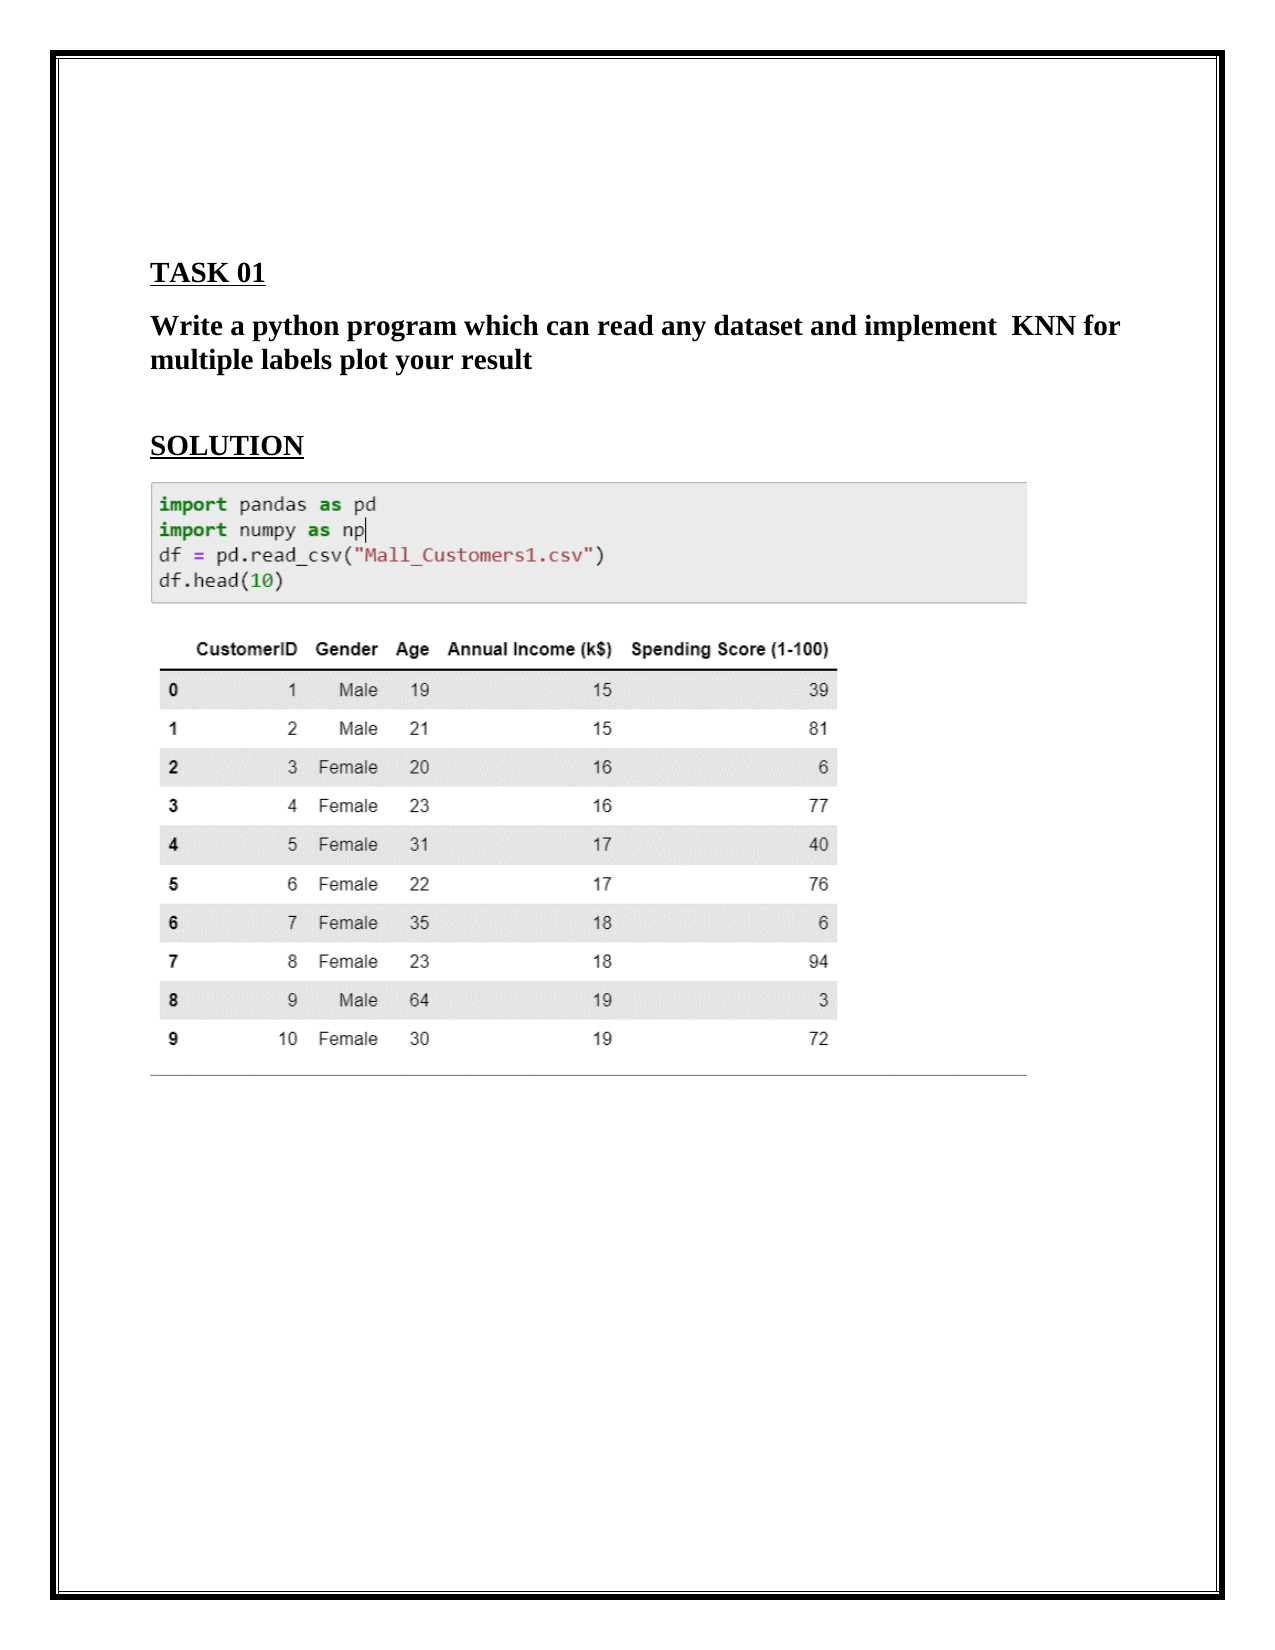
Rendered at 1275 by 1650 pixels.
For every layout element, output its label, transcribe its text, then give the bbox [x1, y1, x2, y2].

text SOLUTION [150, 428, 1125, 462]
text Write a python program which can read any dataset and implement KNN for multiple labels plot your result [150, 308, 1125, 376]
picture [150, 481, 1027, 1076]
text TASK 01 [150, 256, 1125, 289]
